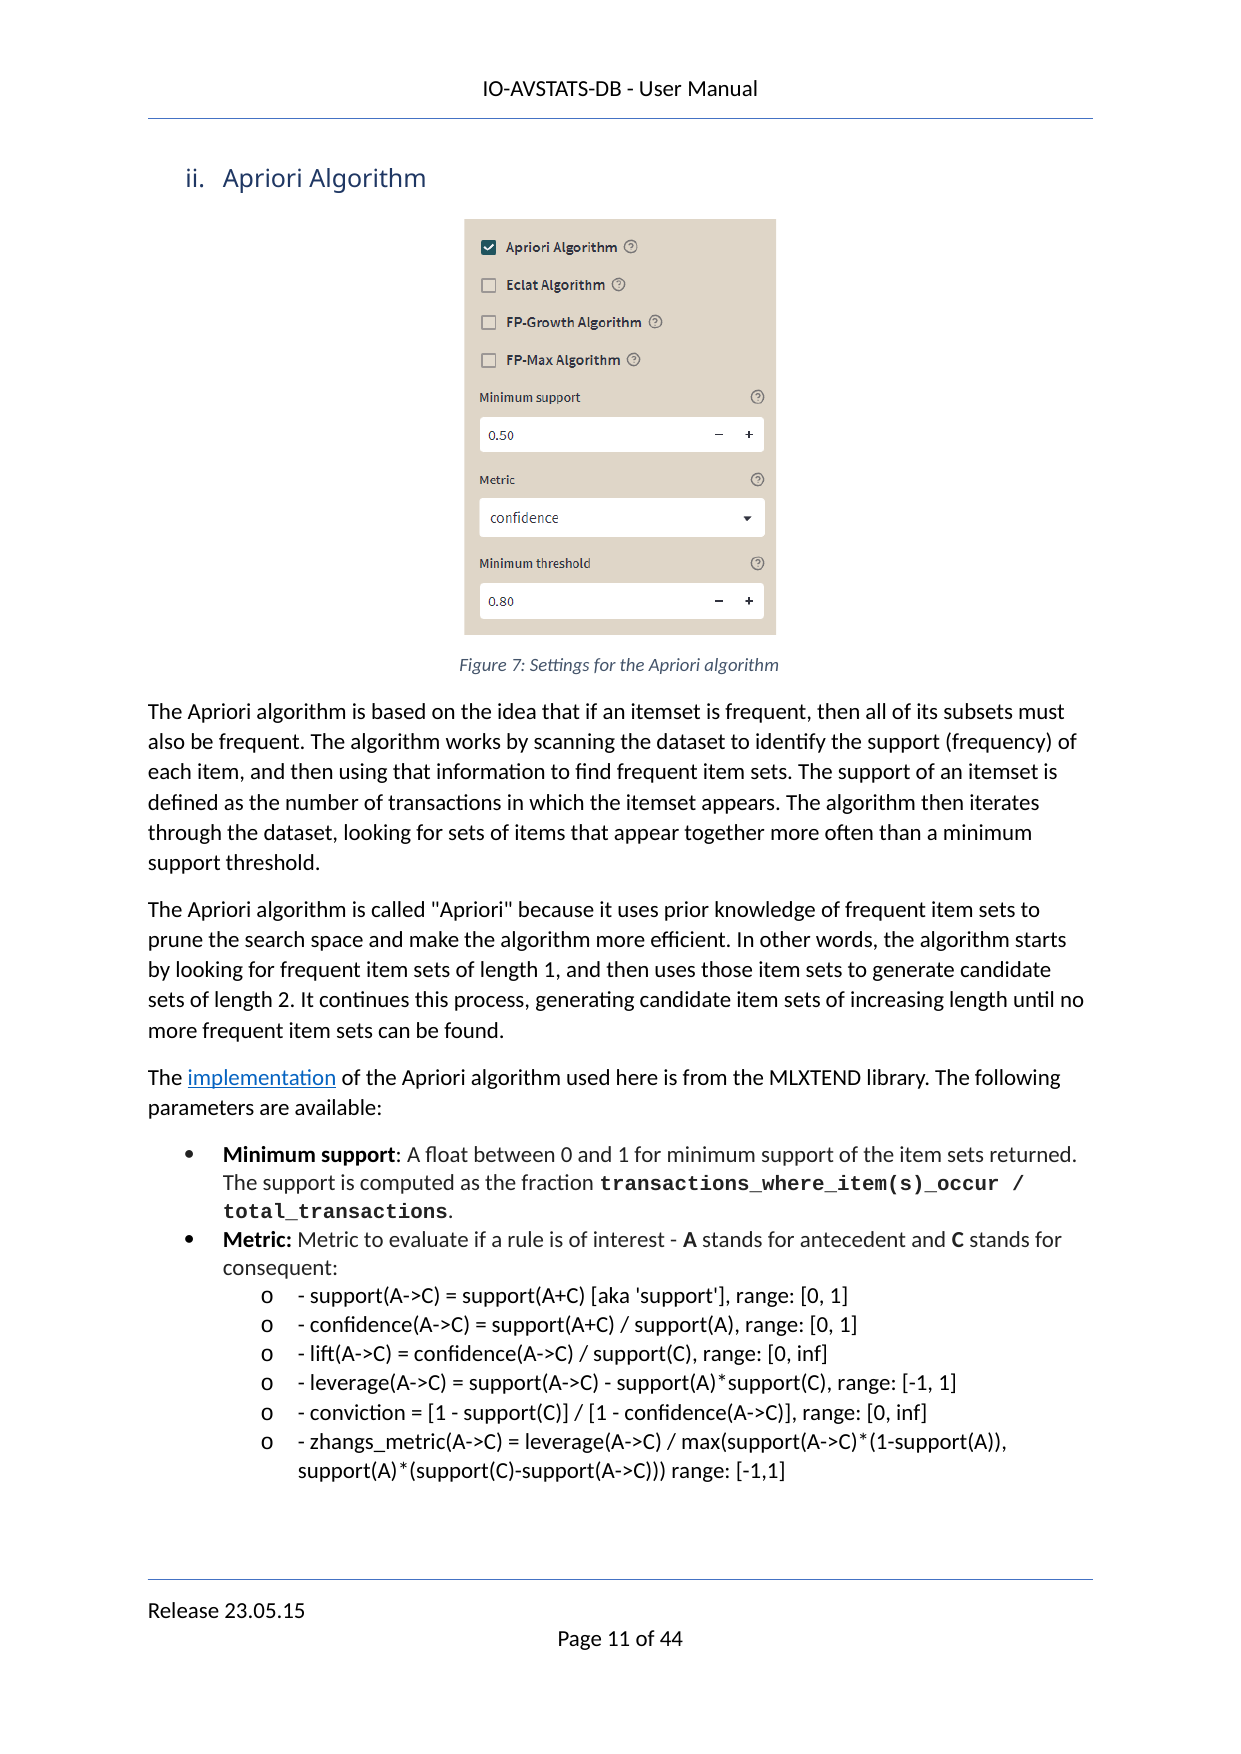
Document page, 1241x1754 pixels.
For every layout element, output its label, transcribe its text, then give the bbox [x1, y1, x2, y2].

text The Apriori algorithm is called "Apriori" because it uses prior knowledge of frequent item sets to prune the search space and make the algorithm more efficient. In other words, the algorithm starts by looking for frequent item sets of length 1, and then uses those item sets to generate candidate sets of length 2. It continues this process, generating candidate item sets of increasing length until no more frequent item sets can be found. [148, 895, 1093, 1044]
text The Apriori algorithm is based on the idea that if an itemset is frequent, then all of its subsets must also be frequent. The algorithm works by scanning the dataset to identify the support (frequency) of each item, and then using that information to find frequent item sets. The support of an itemset is defined as the number of transactions in which the itemset appears. The algorithm then iterates through the dataset, looking for sets of items that appear together more often than a minimum support threshold. [148, 697, 1093, 876]
list Metric: Metric to evaluate if a rule is of interest - A stands for antecedent and C stands for consequent: [338, 1225, 1093, 1281]
list Minimum support: A float between 0 and 1 for minimum support of the item sets returned. The support is computed as the fraction transactions_where_item(s)_occur / total_transactions. [448, 1140, 1093, 1225]
list - confidence(A->C) = support(A+C) / support(A), range: [0, 1] [260, 1310, 1093, 1339]
list - conviction = [1 - support(C)] / [1 - confidence(A->C)], range: [0, inf] [260, 1398, 1093, 1427]
list - support(A->C) = support(A+C) [aka 'support'], range: [0, 1] [260, 1281, 1093, 1310]
list - lift(A->C) = confidence(A->C) / support(C), range: [0, inf] [260, 1339, 1093, 1368]
list - zhangs_metric(A->C) = leverage(A->C) / max(support(A->C)*(1-support(A)), support(A)*(support(C)-support(A->C))) range: [-1,1] [260, 1427, 1093, 1484]
text Figure 7: Settings for the Apriori algorithm [148, 653, 1093, 676]
picture [464, 219, 777, 635]
subtitle Apriori Algorithm [185, 160, 1093, 194]
list - leverage(A->C) = support(A->C) - support(A)*support(C), range: [-1, 1] [260, 1368, 1093, 1398]
list Minimum support: A float between 0 and 1 for minimum support of the item sets returned. The support is computed as the fraction transactions_where_item(s)_occur / total_transactions. [185, 1140, 448, 1225]
text The implementation of the Apriori algorithm used here is from the MLXTEND library. The following parameters are available: [148, 1063, 1093, 1121]
